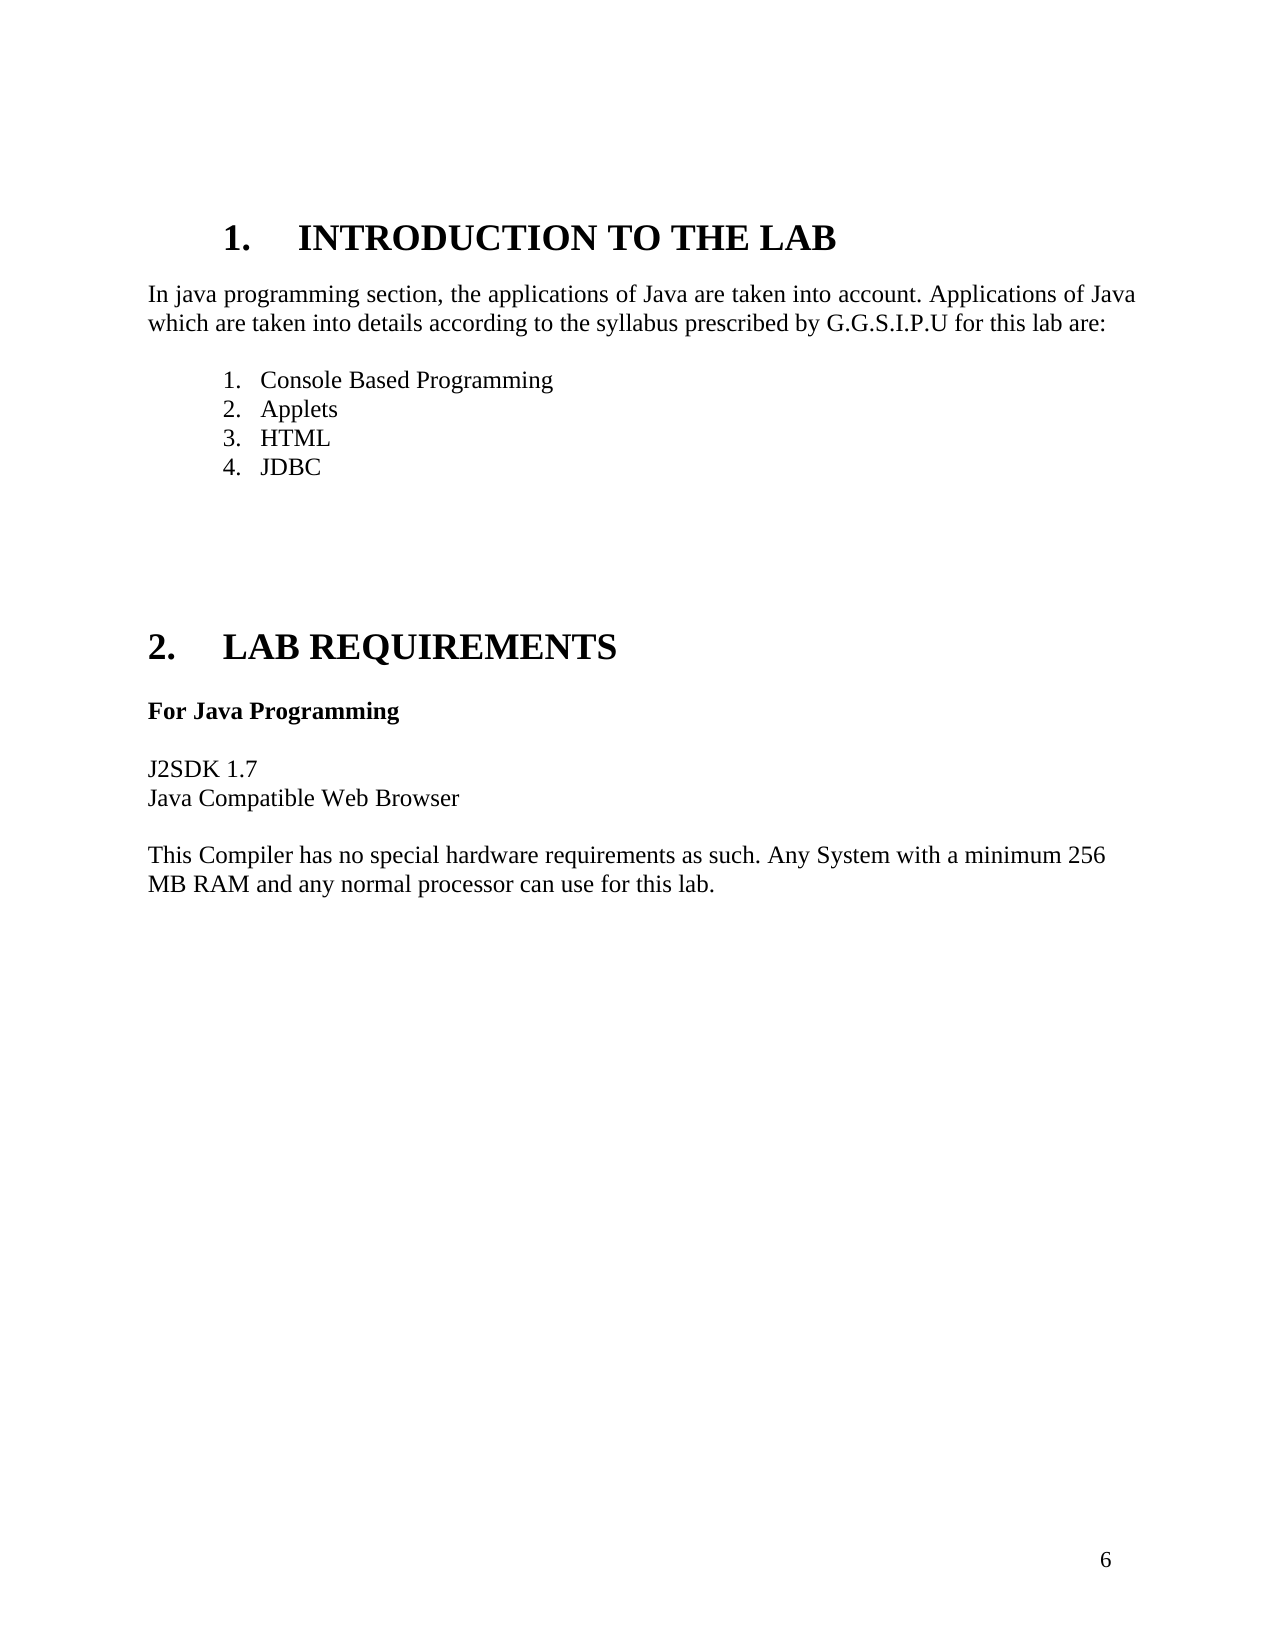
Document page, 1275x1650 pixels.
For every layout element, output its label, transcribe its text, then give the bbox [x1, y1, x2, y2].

list Applets [223, 394, 1254, 423]
list Console Based Programming [223, 366, 1254, 394]
subtitle LAB REQUIREMENTS [148, 624, 1254, 668]
text J2SDK 1.7 [148, 754, 1254, 783]
subtitle 1. INTRODUCTION TO THE LAB [223, 215, 1254, 258]
text This Compiler has no special hardware requirements as such. Any System with a minimum 256 MB RAM and any normal processor can use for this lab. [148, 840, 1138, 898]
text In java programming section, the applications of Java are taken into account. Applications of Java which are taken into details according to the syllabus prescribed by G.G.S.I.P.U for this lab are: [148, 279, 1138, 337]
text Java Compatible Web Browser [148, 783, 1254, 812]
list JDBC [223, 452, 1254, 481]
list HTML [223, 423, 1254, 452]
subtitle For Java Programming [148, 696, 1254, 725]
